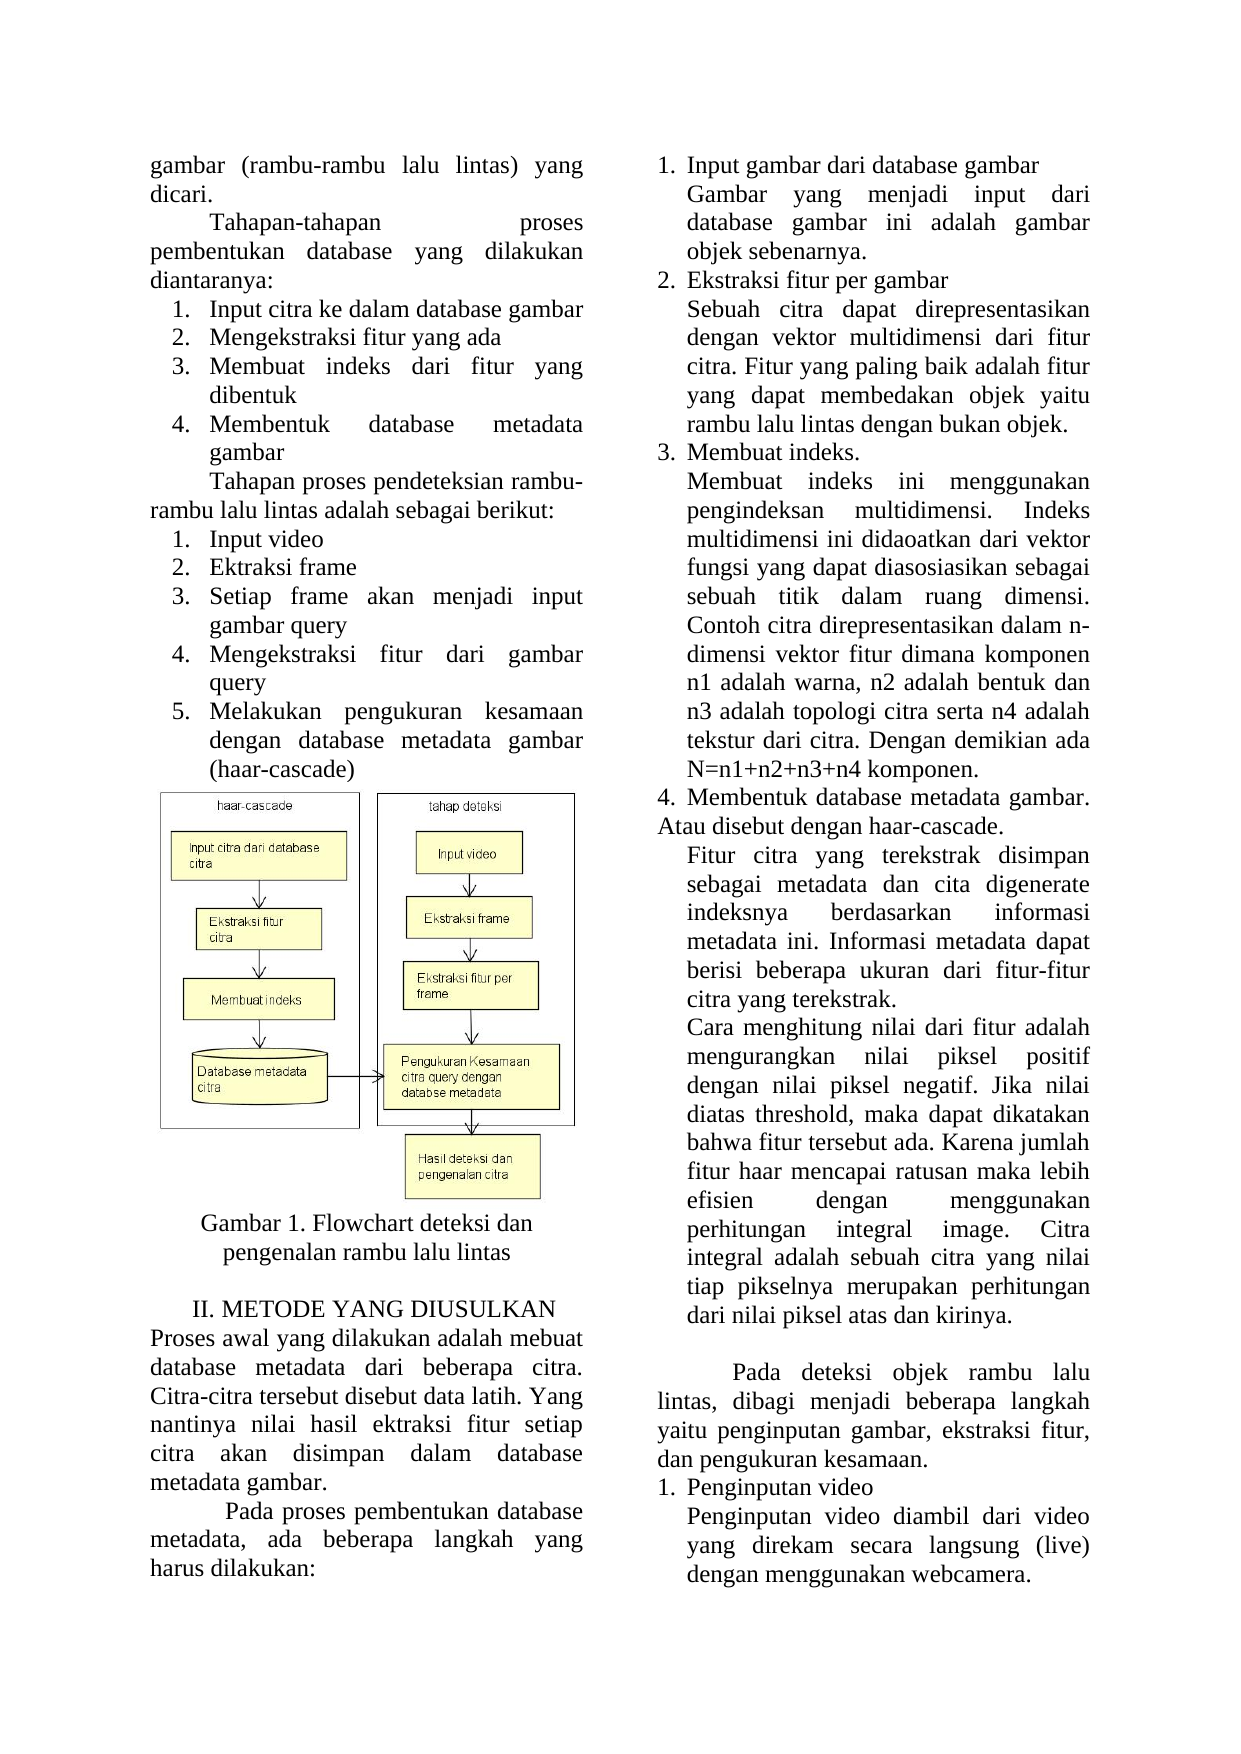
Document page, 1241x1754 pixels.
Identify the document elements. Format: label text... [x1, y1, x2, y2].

list Input video [172, 524, 583, 552]
list Penginputan video [657, 1472, 1090, 1501]
list Membuat indeks ini menggunakan pengindeksan multidimensi. Indeks multidimensi ini didaoatkan dari vektor fungsi yang dapat diasosiasikan sebagai sebuah titik dalam ruang dimensi. Contoh citra direpresentasikan dalam n-dimensi vektor fitur dimana komponen n1 adalah warna, n2 adalah bentuk dan n3 adalah topologi citra serta n4 adalah tekstur dari citra. Dengan demikian ada N=n1+n2+n3+n4 komponen. [687, 466, 1090, 782]
list Tahapan-tahapan proses pembentukan database yang dilakukan diantaranya: [150, 207, 583, 294]
list Setelah dilakukan pengukuran kesamaannya, outputnya akan berbentuk gambar (rambu-rambu lalu lintas) yang dicari. [150, 150, 583, 207]
list Input citra ke dalam database gambar [172, 294, 583, 322]
list Ekstraksi fitur per gambar [657, 265, 1090, 294]
text Gambar 1. Flowchart deteksi dan pengenalan rambu lalu lintas [150, 1209, 583, 1266]
list Sebuah citra dapat direpresentasikan dengan vektor multidimensi dari fitur citra. Fitur yang paling baik adalah fitur yang dapat membedakan objek yaitu rambu lalu lintas dengan bukan objek. [687, 294, 1090, 437]
list Setiap frame akan menjadi input gambar query [172, 581, 583, 639]
list Ektraksi frame [172, 552, 583, 581]
list Mengekstraksi fitur yang ada [172, 322, 583, 351]
list METODE YANG DIUSULKAN [165, 1294, 583, 1323]
list Cara menghitung nilai dari fitur adalah mengurangkan nilai piksel positif dengan nilai piksel negatif. Jika nilai diatas threshold, maka dapat dikatakan bahwa fitur tersebut ada. Karena jumlah fitur haar mencapai ratusan maka lebih efisien dengan menggunakan perhitungan integral image. Citra integral adalah sebuah citra yang nilai tiap pikselnya merupakan perhitungan dari nilai piksel atas dan kirinya. [687, 1012, 1090, 1329]
list Proses awal yang dilakukan adalah mebuat database metadata dari beberapa citra. Citra-citra tersebut disebut data latih. Yang nantinya nilai hasil ektraksi fitur setiap citra akan disimpan dalam database metadata gambar. [150, 1323, 583, 1496]
list Membentuk database metadata gambar [172, 409, 583, 466]
list Input gambar dari database gambar [657, 150, 1090, 179]
text Pada deteksi objek rambu lalu lintas, dibagi menjadi beberapa langkah yaitu penginputan gambar, ekstraksi fitur, dan pengukuran kesamaan. [657, 1357, 1090, 1472]
list Tahapan proses pendeteksian rambu-rambu lalu lintas adalah sebagai berikut: [150, 466, 583, 524]
list Membuat indeks. [657, 437, 1090, 466]
list Fitur citra yang terekstrak disimpan sebagai metadata dan cita digenerate indeksnya berdasarkan informasi metadata ini. Informasi metadata dapat berisi beberapa ukuran dari fitur-fitur citra yang terekstrak. [687, 840, 1090, 1012]
list Membuat indeks dari fitur yang dibentuk [172, 351, 583, 409]
list Penginputan video diambil dari video yang direkam secara langsung (live) dengan menggunakan webcamera. [687, 1501, 1090, 1587]
picture [150, 782, 584, 1209]
list Melakukan pengukuran kesamaan dengan database metadata gambar (haar-cascade) [172, 696, 583, 782]
list Membentuk database metadata gambar. Atau disebut dengan haar-cascade. [657, 782, 1090, 840]
list Mengekstraksi fitur dari gambar query [172, 639, 583, 696]
list Gambar yang menjadi input dari database gambar ini adalah gambar objek sebenarnya. [687, 179, 1090, 265]
list Pada proses pembentukan database metadata, ada beberapa langkah yang harus dilakukan: [150, 1496, 583, 1582]
